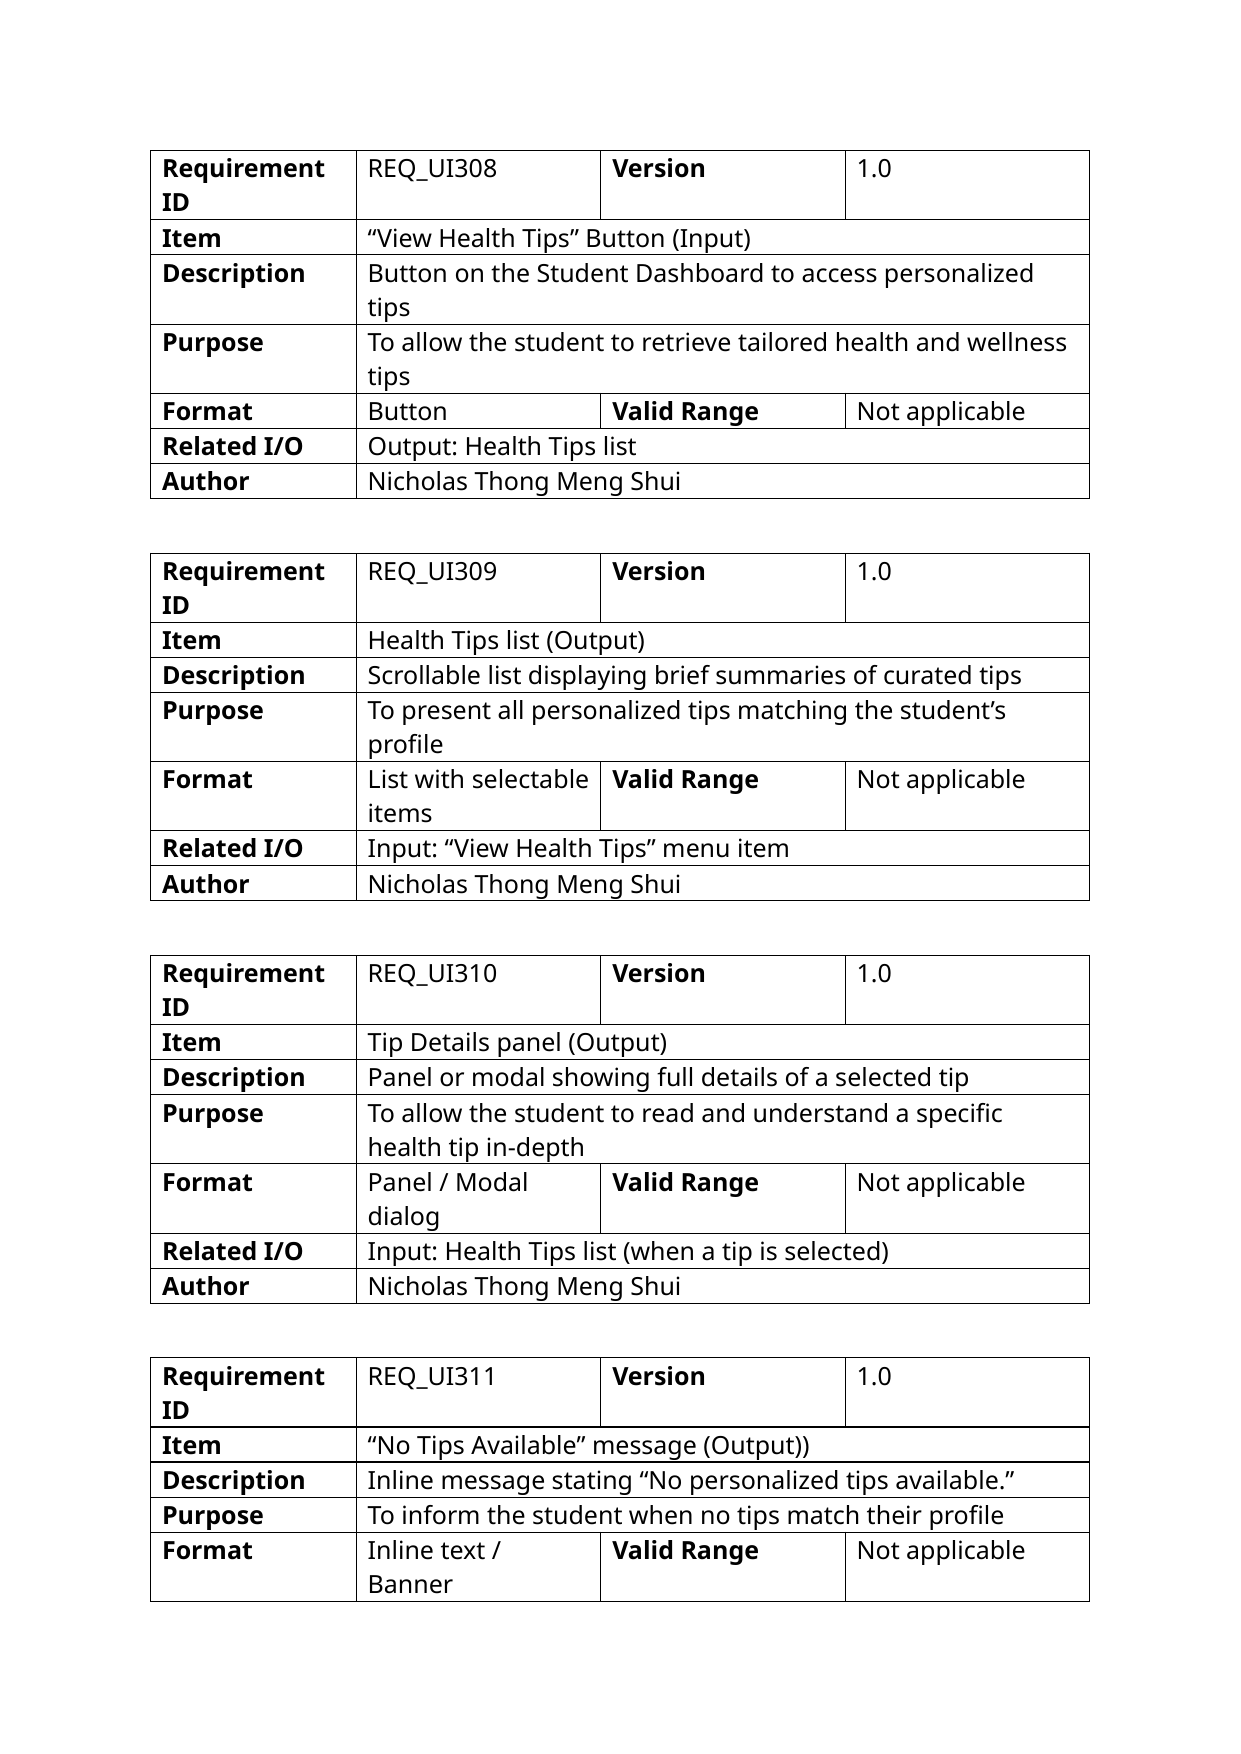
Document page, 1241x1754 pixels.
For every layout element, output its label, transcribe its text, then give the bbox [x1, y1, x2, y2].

table_cell Author [151, 866, 356, 900]
table_header Version [601, 151, 845, 219]
table_cell Output: Health Tips list [357, 429, 1089, 463]
table_cell “View Health Tips” Button (Input) [357, 220, 1089, 254]
table_cell Description [151, 255, 356, 323]
table_cell List with selectable items [357, 762, 600, 830]
table_header Version [601, 956, 845, 1024]
table_cell Format [151, 1164, 356, 1232]
table_header REQ_UI309 [357, 554, 600, 622]
table_cell Inline text / Banner [357, 1533, 600, 1601]
table_cell Description [151, 1060, 356, 1094]
table_cell Not applicable [846, 394, 1089, 428]
table_header REQ_UI310 [357, 956, 600, 1024]
table_cell Input: “View Health Tips” menu item [357, 831, 1089, 865]
table_header Requirement ID [151, 1358, 356, 1426]
table_cell Description [151, 1463, 356, 1497]
table_cell Valid Range [601, 1164, 845, 1232]
table_header 1.0 [846, 956, 1089, 1024]
table_cell Not applicable [846, 762, 1089, 830]
table_cell Item [151, 220, 356, 254]
table_cell Panel / Modal dialog [357, 1164, 600, 1232]
table_cell Item [151, 1025, 356, 1059]
table_cell To inform the student when no tips match their profile [357, 1498, 1089, 1532]
table_cell Not applicable [846, 1164, 1089, 1232]
table_cell Button on the Student Dashboard to access personalized tips [357, 255, 1089, 323]
table_header 1.0 [846, 151, 1089, 219]
table_cell Item [151, 1428, 356, 1461]
table_cell Related I/O [151, 429, 356, 463]
table_cell Nicholas Thong Meng Shui [357, 866, 1089, 900]
table_cell Related I/O [151, 831, 356, 865]
table_cell Nicholas Thong Meng Shui [357, 464, 1089, 498]
table_header Version [601, 554, 845, 622]
table_header Requirement ID [151, 956, 356, 1024]
table_cell Valid Range [601, 1533, 845, 1601]
table_cell Input: Health Tips list (when a tip is selected) [357, 1234, 1089, 1268]
table_header Requirement ID [151, 151, 356, 219]
table_cell Inline message stating “No personalized tips available.” [357, 1463, 1089, 1497]
table_cell To allow the student to retrieve tailored health and wellness tips [357, 325, 1089, 393]
table_cell Purpose [151, 325, 356, 393]
table_cell Not applicable [846, 1533, 1089, 1601]
table_cell Scrollable list displaying brief summaries of curated tips [357, 658, 1089, 692]
table_cell Author [151, 1269, 356, 1303]
table_cell Health Tips list (Output) [357, 623, 1089, 657]
table_cell Format [151, 394, 356, 428]
table_cell Item [151, 623, 356, 657]
table_cell Format [151, 762, 356, 830]
table_cell Nicholas Thong Meng Shui [357, 1269, 1089, 1303]
table_cell To present all personalized tips matching the student’s profile [357, 693, 1089, 761]
table_header 1.0 [846, 1358, 1089, 1426]
table_header REQ_UI311 [357, 1358, 600, 1426]
table_cell Button [357, 394, 600, 428]
table_header Requirement ID [151, 554, 356, 622]
table_cell Valid Range [601, 762, 845, 830]
table_cell Purpose [151, 1498, 356, 1532]
table_cell Author [151, 464, 356, 498]
table_header 1.0 [846, 554, 1089, 622]
table_header REQ_UI308 [357, 151, 600, 219]
table_header Version [601, 1358, 845, 1426]
table_cell Valid Range [601, 394, 845, 428]
table_cell “No Tips Available” message (Output)) [357, 1428, 1089, 1461]
table_cell Description [151, 658, 356, 692]
table_cell Panel or modal showing full details of a selected tip [357, 1060, 1089, 1094]
table_cell To allow the student to read and understand a specific health tip in-depth [357, 1095, 1089, 1163]
table_cell Related I/O [151, 1234, 356, 1268]
table_cell Format [151, 1533, 356, 1601]
table_cell Purpose [151, 1095, 356, 1163]
table_cell Purpose [151, 693, 356, 761]
table_cell Tip Details panel (Output) [357, 1025, 1089, 1059]
